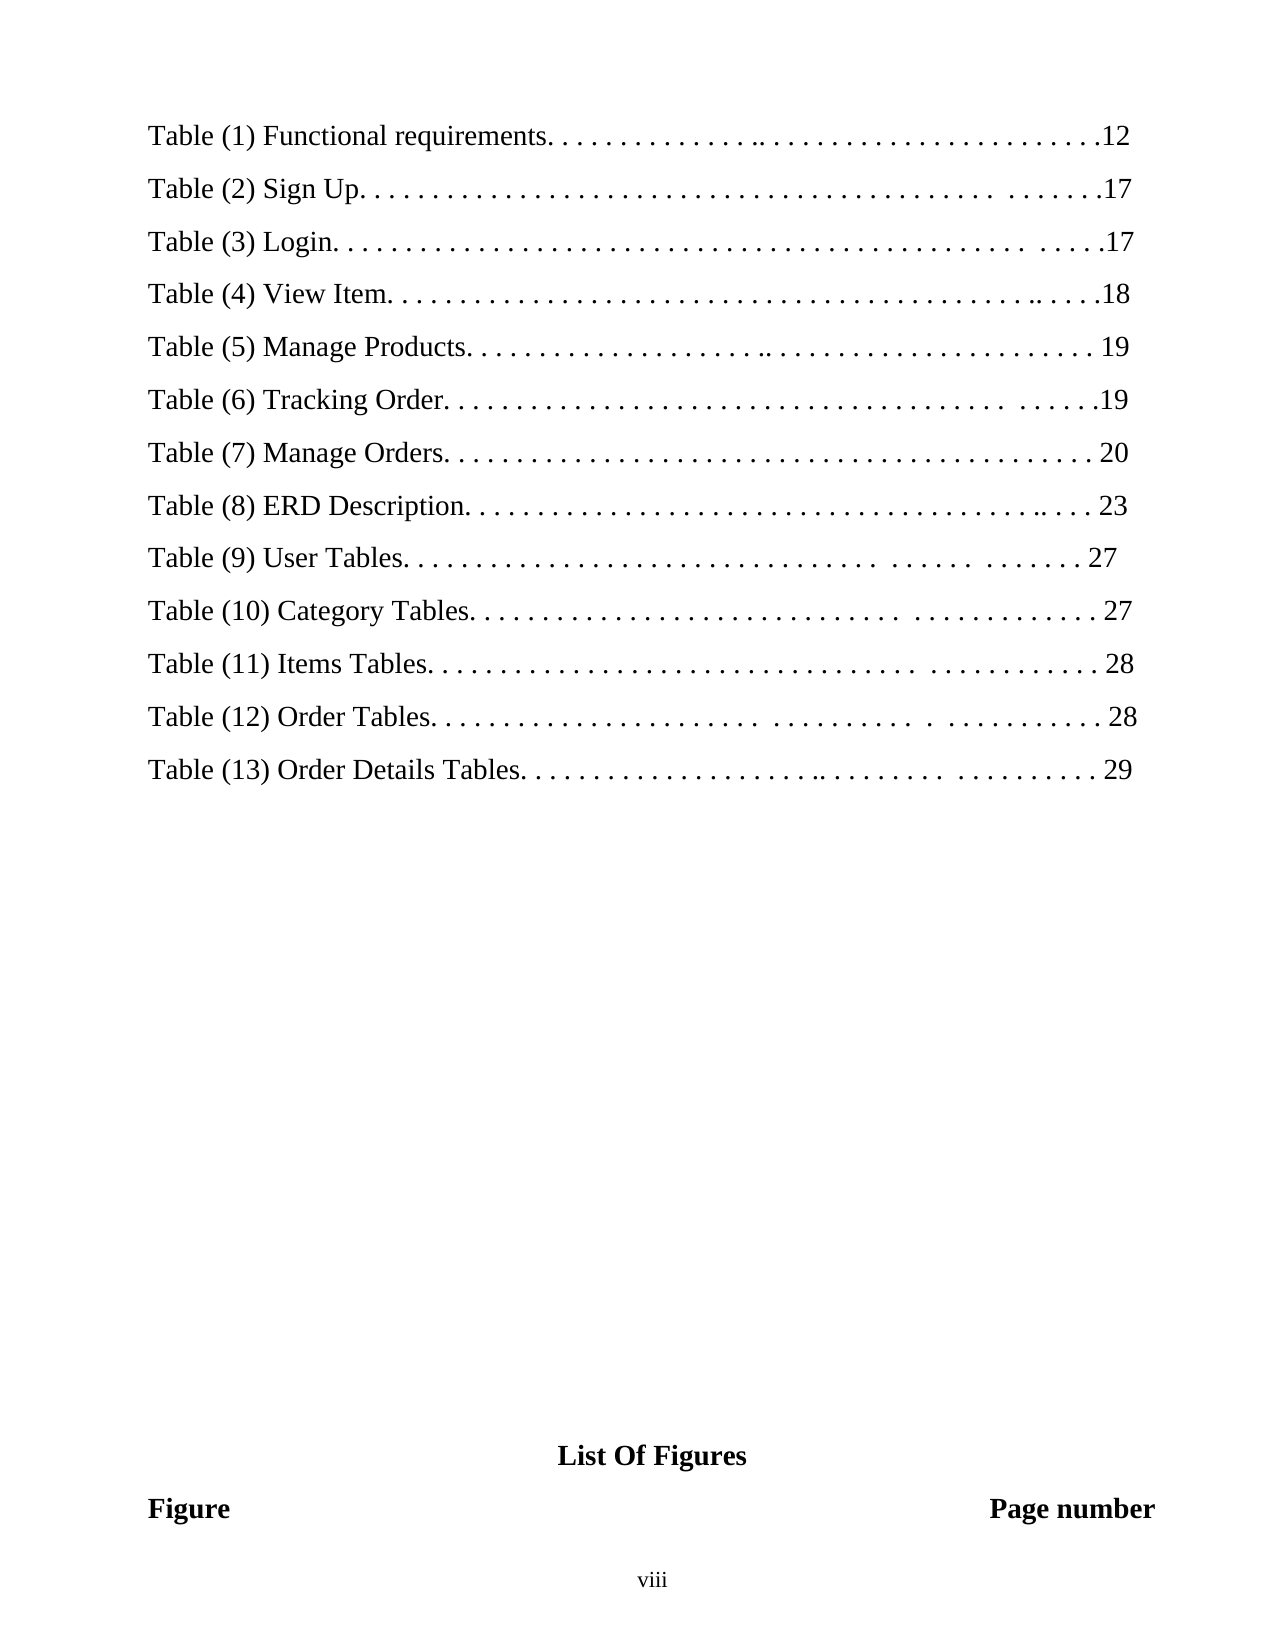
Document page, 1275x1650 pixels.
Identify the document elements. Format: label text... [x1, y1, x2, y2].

text Table (12) Order Tables. . . . . . . . . . . . . . . . . . . . . . . . . . . . . . . . . . . . . . . . . . . . . 28 [148, 699, 1157, 733]
text Table (10) Category Tables. . . . . . . . . . . . . . . . . . . . . . . . . . . . . . . . . . . . . . . . . . . 27 [148, 593, 1157, 627]
text Figure Page number [148, 1491, 1157, 1525]
text List Of Figures [148, 1438, 1157, 1472]
text Table (1) Functional requirements. . . . . . . . . . . . . . .. . . . . . . . . . . . . . . . . . . . . . . .12 [148, 118, 1157, 152]
text Table (3) Login. . . . . . . . . . . . . . . . . . . . . . . . . . . . . . . . . . . . . . . . . . . . . . . . . . . . .17 [148, 224, 1157, 257]
text Table (11) Items Tables. . . . . . . . . . . . . . . . . . . . . . . . . . . . . . . . . . . . . . . . . . . . . . 28 [148, 646, 1157, 680]
text Table (9) User Tables. . . . . . . . . . . . . . . . . . . . . . . . . . . . . . . . . . . . . . . . . . . . . . 27 [148, 541, 1157, 574]
text Table (8) ERD Description. . . . . . . . . . . . . . . . . . . . . . . . . . . . . . . . . . . . . . . .. . . . 23 [148, 488, 1157, 521]
text Table (4) View Item. . . . . . . . . . . . . . . . . . . . . . . . . . . . . . . . . . . . . . . . . . . . .. . . . .18 [148, 277, 1157, 310]
text Table (2) Sign Up. . . . . . . . . . . . . . . . . . . . . . . . . . . . . . . . . . . . . . . . . . . . . . . . . . .17 [148, 171, 1157, 204]
text Table (13) Order Details Tables. . . . . . . . . . . . . . . . . . . . .. . . . . . . . . . . . . . . . . . . 29 [148, 752, 1157, 785]
text Table (5) Manage Products. . . . . . . . . . . . . . . . . . . . .. . . . . . . . . . . . . . . . . . . . . . . 19 [148, 329, 1157, 363]
text Table (6) Tracking Order. . . . . . . . . . . . . . . . . . . . . . . . . . . . . . . . . . . . . . . . . . . . .19 [148, 382, 1157, 416]
text Table (7) Manage Orders. . . . . . . . . . . . . . . . . . . . . . . . . . . . . . . . . . . . . . . . . . . . . 20 [148, 435, 1157, 468]
